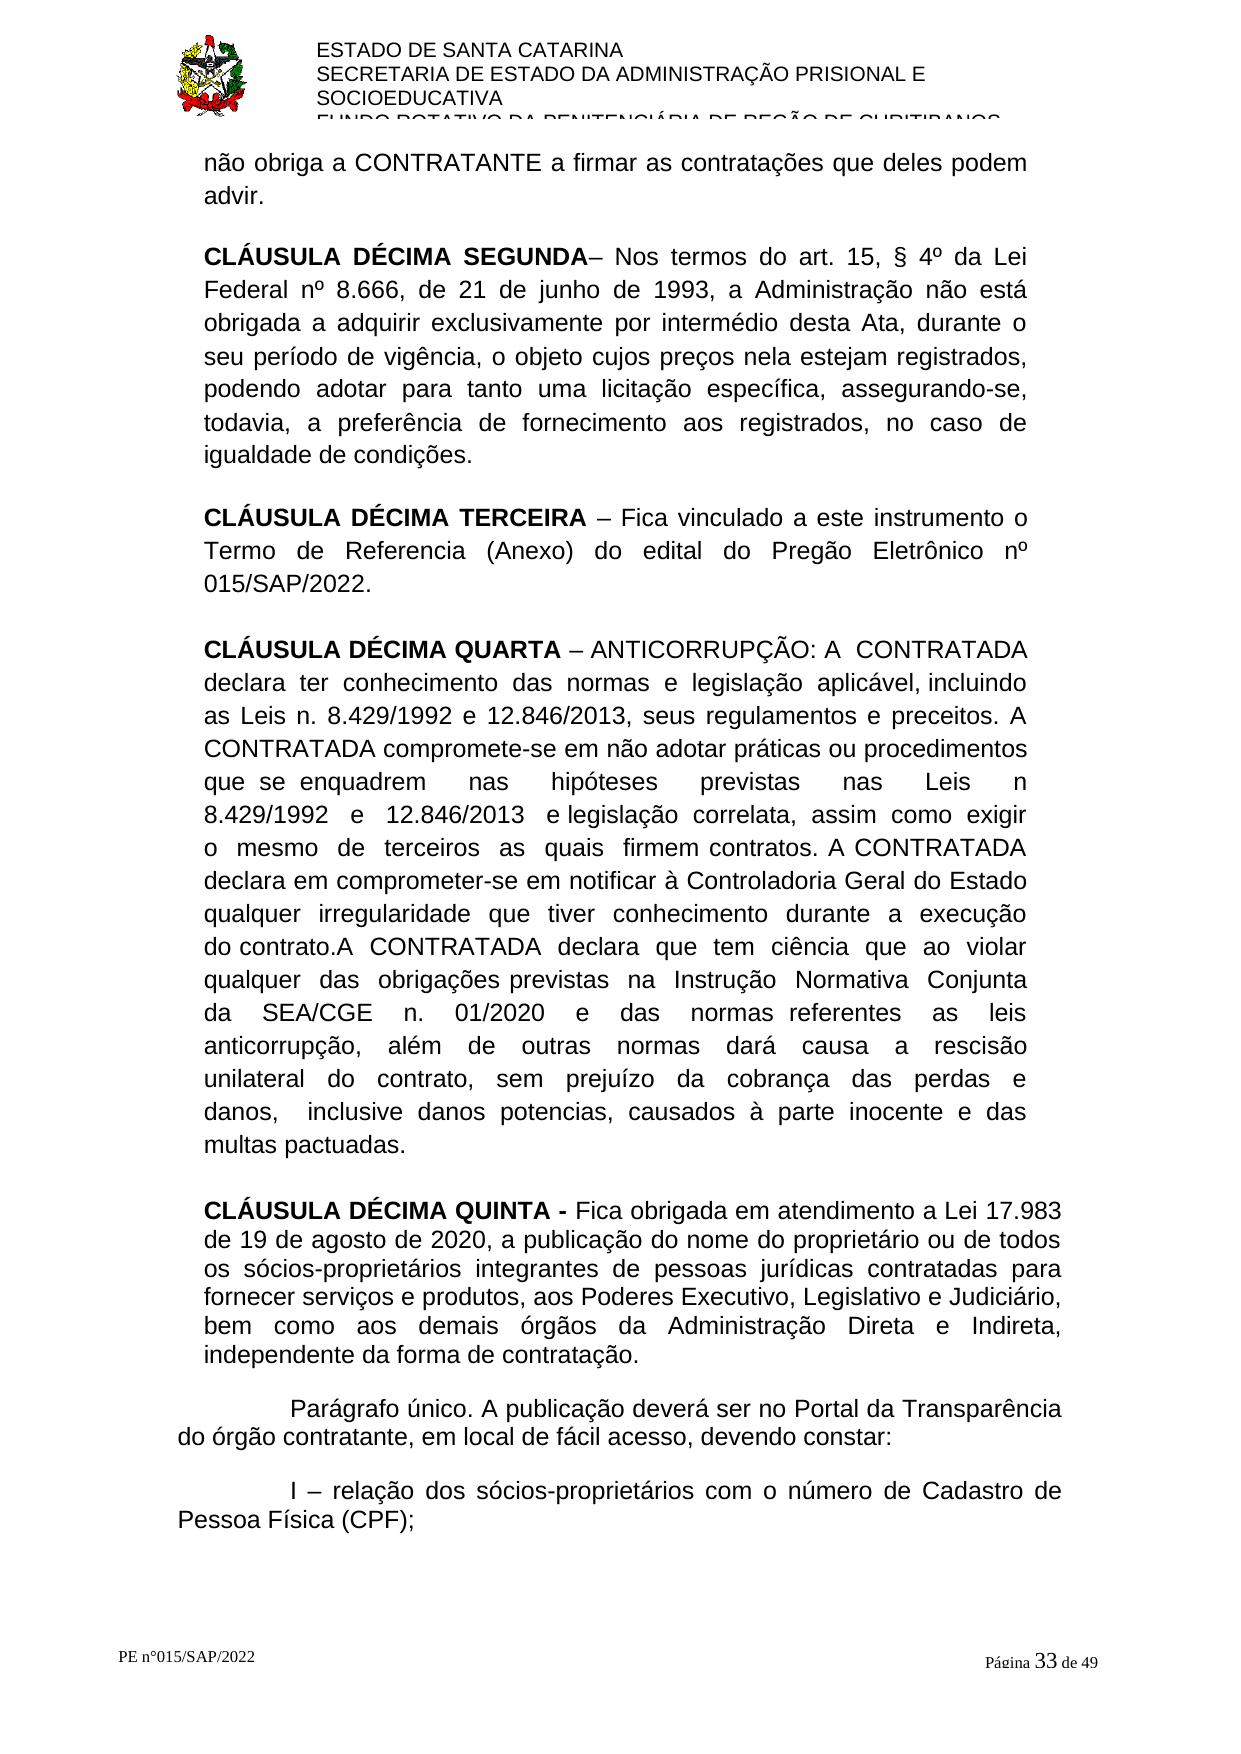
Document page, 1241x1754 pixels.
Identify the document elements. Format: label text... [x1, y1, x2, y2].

text I – relação dos sócios-proprietários com o número de Cadastro de Pessoa Física (CPF); [177, 1476, 1063, 1533]
text CLÁUSULA DÉCIMA QUINTA - Fica obrigada em atendimento a Lei 17.983 de 19 de agosto de 2020, a publicação do nome do proprietário ou de todos os sócios-proprietários integrantes de pessoas jurídicas contratadas para fornecer serviços e produtos, aos Poderes Executivo, Legislativo e Judiciário, bem como aos demais órgãos da Administração Direta e Indireta, independente da forma de contratação. [203, 1196, 1063, 1368]
text CLÁUSULA DÉCIMA TERCEIRA – Fica vinculado a este instrumento o Termo de Referencia (Anexo) do edital do Pregão Eletrônico nº 015/SAP/2022. [203, 503, 1028, 597]
text CLÁUSULA DÉCIMA QUARTA – ANTICORRUPÇÃO: A CONTRATADA declara ter conhecimento das normas e legislação aplicável, incluindo as Leis n. 8.429/1992 e 12.846/2013, seus regulamentos e preceitos. A CONTRATADA compromete-se em não adotar práticas ou procedimentos que se enquadrem nas hipóteses previstas nas Leis n 8.429/1992 e 12.846/2013 e legislação correlata, assim como exigir o mesmo de terceiros as quais firmem contratos. A CONTRATADA declara em comprometer-se em notificar à Controladoria Geral do Estado qualquer irregularidade que tiver conhecimento durante a execução do contrato.A CONTRATADA declara que tem ciência que ao violar qualquer das obrigações previstas na Instrução Normativa Conjunta da SEA/CGE n. 01/2020 e das normas referentes as leis anticorrupção, além de outras normas dará causa a rescisão unilateral do contrato, sem prejuízo da cobrança das perdas e danos, inclusive danos potencias, causados à parte inocente e das multas pactuadas. [203, 635, 1028, 1159]
text CLÁUSULA DÉCIMA SEGUNDA– Nos termos do art. 15, § 4º da Lei Federal nº 8.666, de 21 de junho de 1993, a Administração não está obrigada a adquirir exclusivamente por intermédio desta Ata, durante o seu período de vigência, o objeto cujos preços nela estejam registrados, podendo adotar para tanto uma licitação específica, assegurando-se, todavia, a preferência de fornecimento aos registrados, no caso de igualdade de condições. [203, 242, 1028, 469]
picture [176, 35, 247, 117]
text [203, 148, 1029, 209]
text Parágrafo único. A publicação deverá ser no Portal da Transparência do órgão contratante, em local de fácil acesso, devendo constar: [177, 1393, 1063, 1451]
